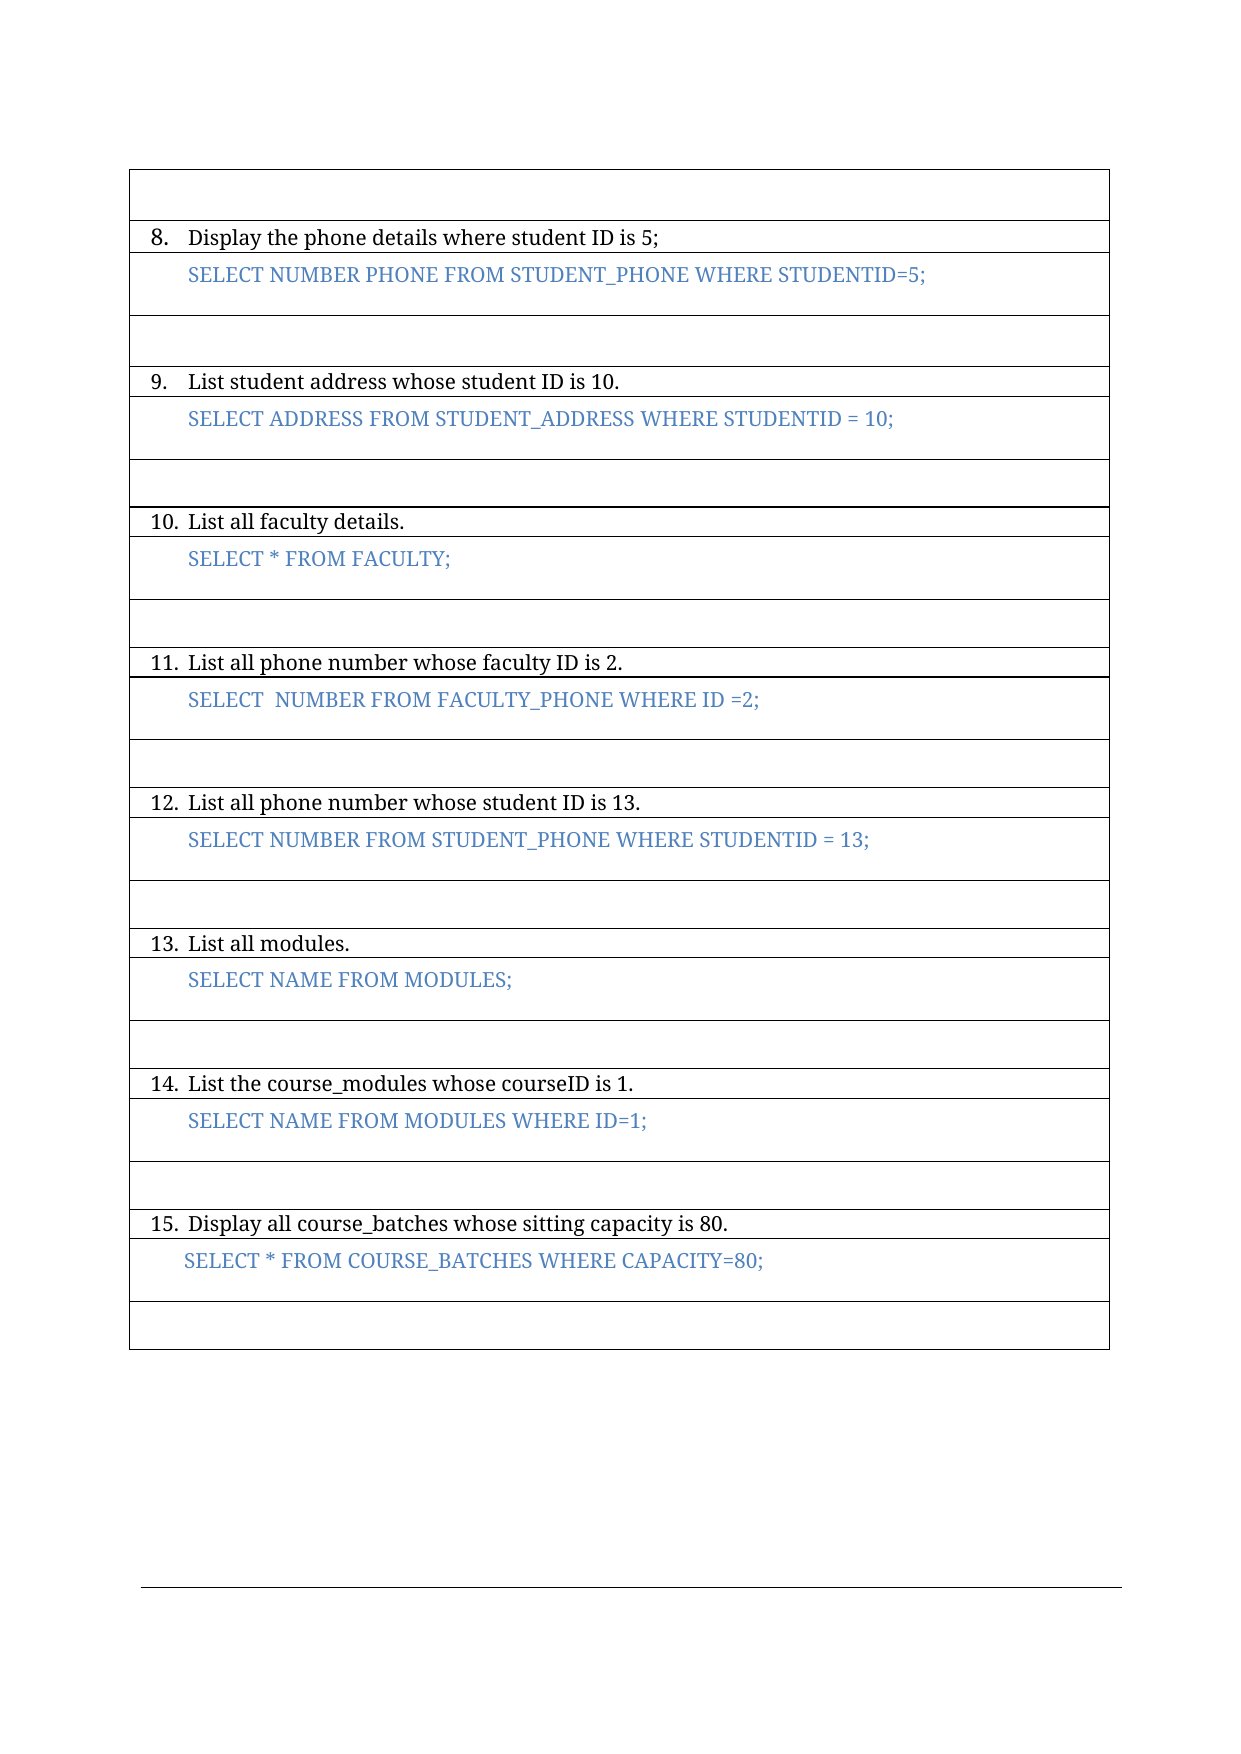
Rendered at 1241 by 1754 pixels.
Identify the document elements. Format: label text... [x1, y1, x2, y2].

table_cell SELECT NAME FROM MODULES; [130, 958, 1109, 1020]
table_cell [130, 460, 1109, 506]
table_cell [130, 881, 1109, 928]
table_cell [130, 316, 1109, 366]
table_cell SELECT NUMBER FROM STUDENT_PHONE WHERE STUDENTID = 13; [130, 818, 1109, 880]
table_cell SELECT NAME FROM MODULES WHERE ID=1; [130, 1099, 1109, 1161]
table_cell List the course_modules whose courseID is 1. [130, 1069, 1109, 1098]
table_cell SELECT ADDRESS FROM STUDENT_ADDRESS WHERE STUDENTID = 10; [130, 397, 1109, 458]
table_cell SELECT * FROM COURSE_BATCHES WHERE CAPACITY=80; [130, 1239, 1109, 1301]
table_cell [130, 1302, 1109, 1349]
table_cell SELECT NUMBER PHONE FROM STUDENT_PHONE WHERE STUDENTID=5; [130, 253, 1109, 315]
table_cell List student address whose student ID is 10. [130, 367, 1109, 396]
table_cell SELECT * FROM FACULTY; [130, 537, 1109, 599]
table_cell List all faculty details. [130, 508, 1109, 536]
table_cell [130, 170, 1109, 220]
table_cell List all phone number whose faculty ID is 2. [130, 648, 1109, 676]
table_cell [130, 600, 1109, 647]
table_cell Display the phone details where student ID is 5; [130, 221, 1109, 252]
table_cell [130, 1021, 1109, 1068]
table_cell Display all course_batches whose sitting capacity is 80. [130, 1210, 1109, 1238]
table_cell SELECT NUMBER FROM FACULTY_PHONE WHERE ID =2; [130, 678, 1109, 739]
table_cell [130, 740, 1109, 787]
table_cell [130, 1162, 1109, 1208]
table_cell List all modules. [130, 929, 1109, 957]
table_cell List all phone number whose student ID is 13. [130, 788, 1109, 817]
